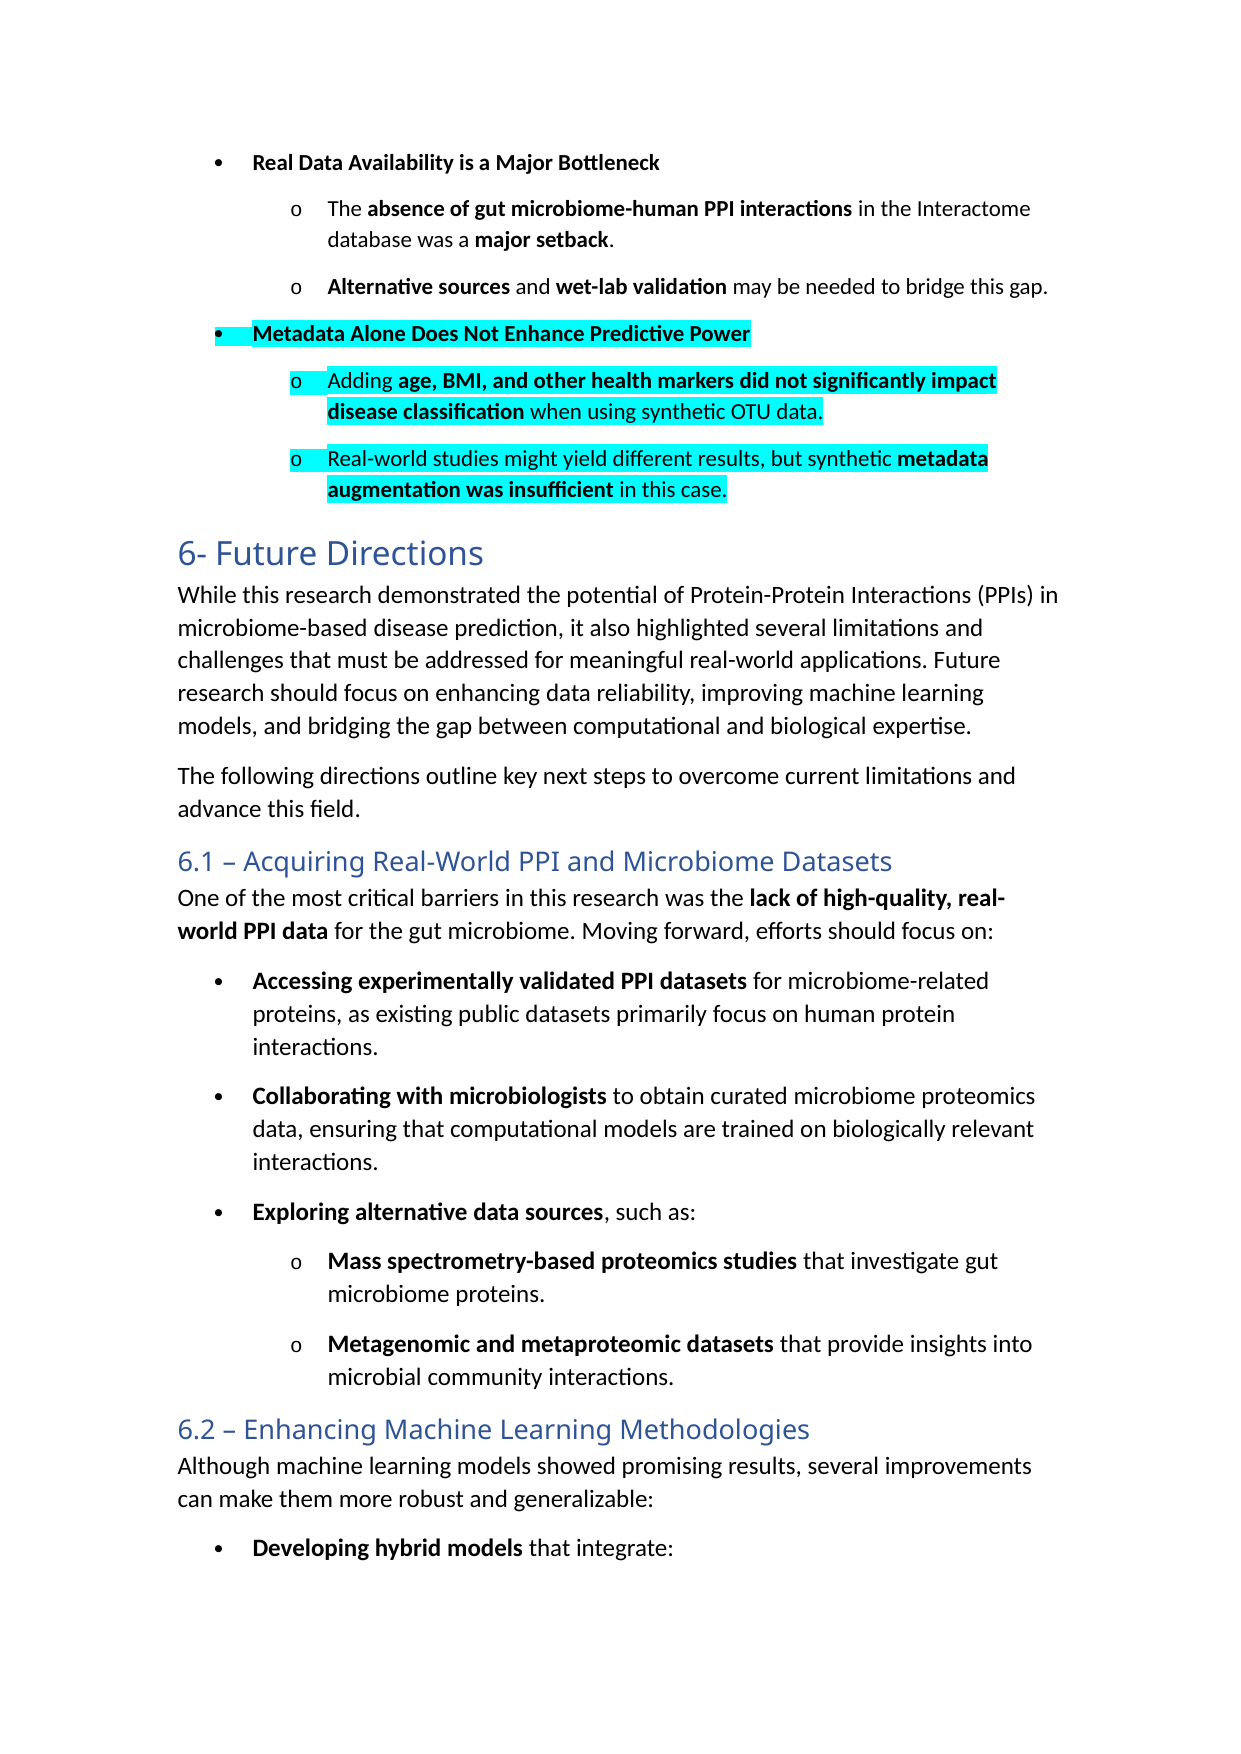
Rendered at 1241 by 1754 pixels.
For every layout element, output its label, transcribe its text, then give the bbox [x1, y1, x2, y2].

text The following directions outline key next steps to overcome current limitations and advance this field. [177, 760, 1063, 823]
list Exploring alternative data sources, such as: [215, 1196, 1063, 1226]
list Adding age, BMI, and other health markers did not significantly impact disease classification when using synthetic OTU data. [290, 366, 1063, 425]
text Although machine learning models showed promising results, several improvements can make them more robust and generalizable: [177, 1450, 1063, 1513]
text One of the most critical barriers in this research was the lack of high-quality, real-world PPI data for the gut microbiome. Moving forward, efforts should focus on: [177, 882, 1063, 946]
list Collaborating with microbiologists to obtain curated microbiome proteomics data, ensuring that computational models are trained on biologically relevant interactions. [215, 1080, 1063, 1177]
list Mass spectrometry-based proteomics studies that investigate gut microbiome proteins. [290, 1245, 1063, 1309]
list Accessing experimentally validated PPI datasets for microbiome-related proteins, as existing public datasets primarily focus on human protein interactions. [215, 965, 1063, 1061]
subtitle 6.2 – Enhancing Machine Learning Methodologies [177, 1410, 1063, 1447]
list Real Data Availability is a Major Bottleneck [215, 148, 1063, 176]
list Metagenomic and metaproteomic datasets that provide insights into microbial community interactions. [290, 1328, 1063, 1391]
list Metadata Alone Does Not Enhance Predictive Power [215, 319, 1063, 347]
subtitle Future Directions [177, 530, 1063, 575]
list The absence of gut microbiome-human PPI interactions in the Interactome database was a major setback. [290, 194, 1063, 253]
list Real-world studies might yield different results, but synthetic metadata augmentation was insufficient in this case. [290, 444, 1063, 503]
subtitle 6.1 – Acquiring Real-World PPI and Microbiome Datasets [177, 843, 1063, 879]
list Alternative sources and wet-lab validation may be needed to bridge this gap. [290, 272, 1063, 301]
list Developing hybrid models that integrate: [215, 1533, 1063, 1563]
text While this research demonstrated the potential of Protein-Protein Interactions (PPIs) in microbiome-based disease prediction, it also highlighted several limitations and challenges that must be addressed for meaningful real-world applications. Future research should focus on enhancing data reliability, improving machine learning models, and bridging the gap between computational and biological expertise. [177, 579, 1063, 741]
